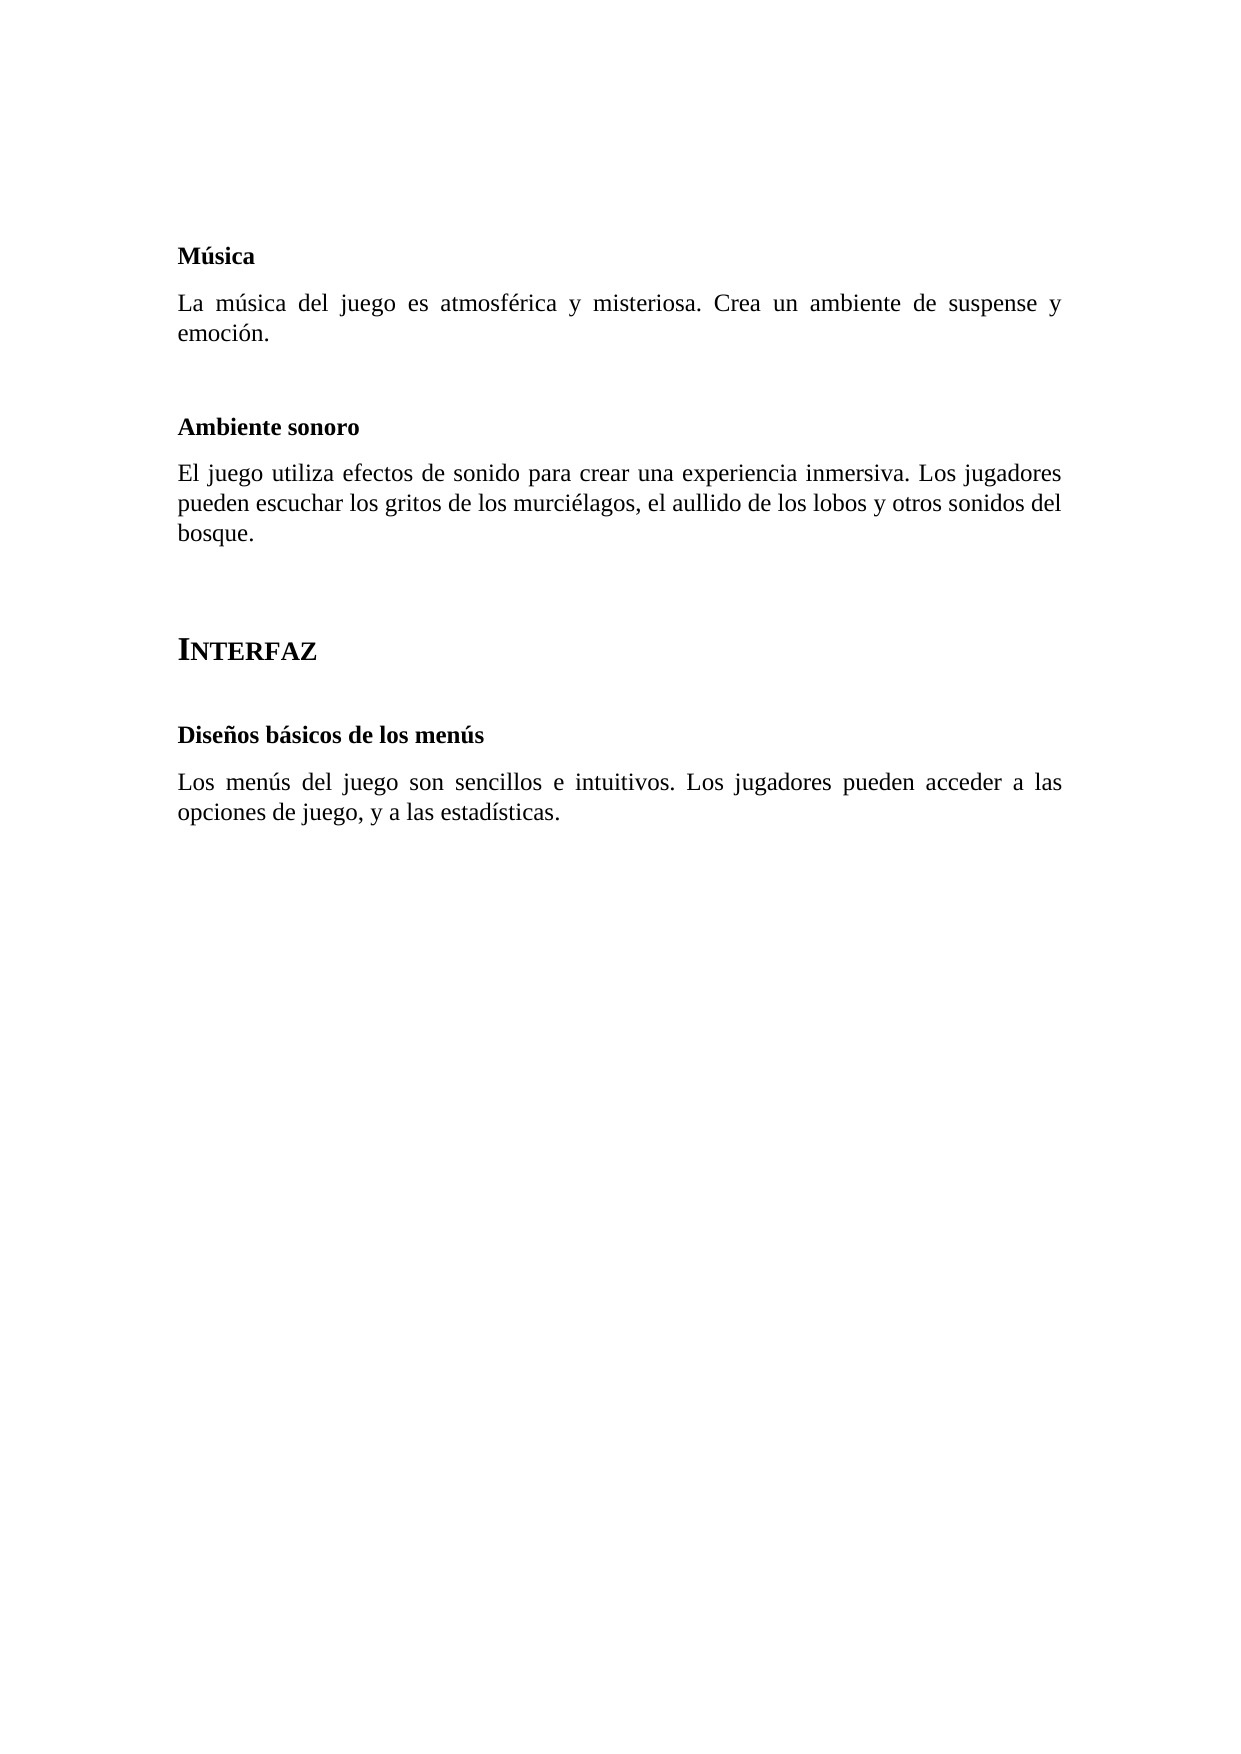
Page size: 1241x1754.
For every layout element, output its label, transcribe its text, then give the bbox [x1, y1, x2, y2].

text Diseños básicos de los menús [177, 720, 1063, 749]
text El juego utiliza efectos de sonido para crear una experiencia inmersiva. Los jugadores pueden escuchar los gritos de los murciélagos, el aullido de los lobos y otros sonidos del bosque. [177, 458, 1063, 547]
text Los menús del juego son sencillos e intuitivos. Los jugadores pueden acceder a las opciones de juego, y a las estadísticas. [177, 767, 1063, 826]
text Ambiente sonoro [177, 412, 1063, 440]
subtitle Interfaz [177, 629, 1063, 667]
text La música del juego es atmosférica y misteriosa. Crea un ambiente de suspense y emoción. [177, 288, 1063, 347]
text Música [177, 241, 1063, 270]
